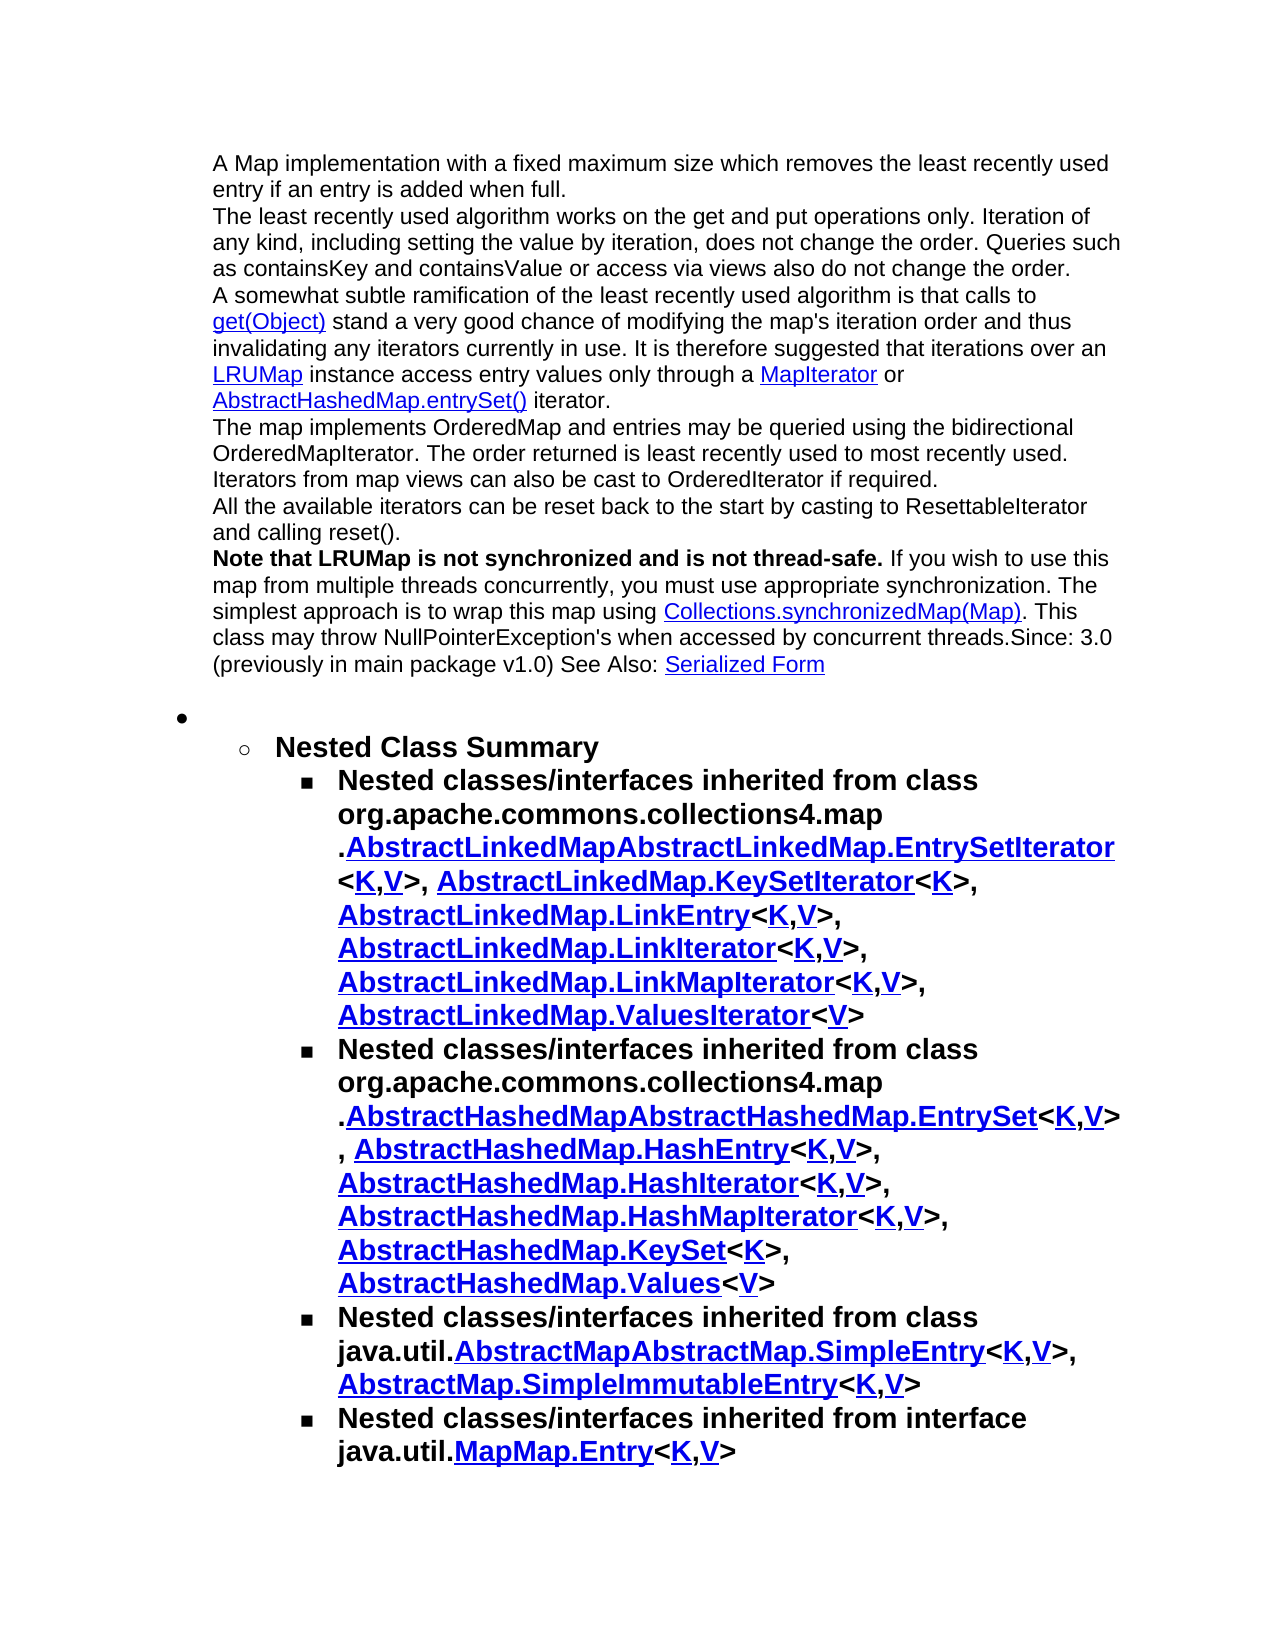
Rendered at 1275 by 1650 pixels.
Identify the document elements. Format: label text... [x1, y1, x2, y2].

subtitle Nested classes/interfaces inherited from class org.apache.commons.collections4.map.AbstractHashedMapAbstractHashedMap.EntrySet<K,V>, AbstractHashedMap.HashEntry<K,V>, AbstractHashedMap.HashIterator<K,V>, AbstractHashedMap.HashMapIterator<K,V>, AbstractHashedMap.KeySet<K>, AbstractHashedMap.Values<V> [300, 1032, 1125, 1300]
subtitle Nested classes/interfaces inherited from class org.apache.commons.collections4.map.AbstractLinkedMapAbstractLinkedMap.EntrySetIterator<K,V>, AbstractLinkedMap.KeySetIterator<K>, AbstractLinkedMap.LinkEntry<K,V>, AbstractLinkedMap.LinkIterator<K,V>, AbstractLinkedMap.LinkMapIterator<K,V>, AbstractLinkedMap.ValuesIterator<V> [300, 763, 1125, 1032]
subtitle Nested classes/interfaces inherited from interface java.util.MapMap.Entry<K,V> [300, 1401, 1125, 1468]
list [175, 150, 1125, 677]
subtitle Nested classes/interfaces inherited from class java.util.AbstractMapAbstractMap.SimpleEntry<K,V>, AbstractMap.SimpleImmutableEntry<K,V> [300, 1300, 1125, 1401]
subtitle Nested Class Summary [237, 730, 1125, 763]
